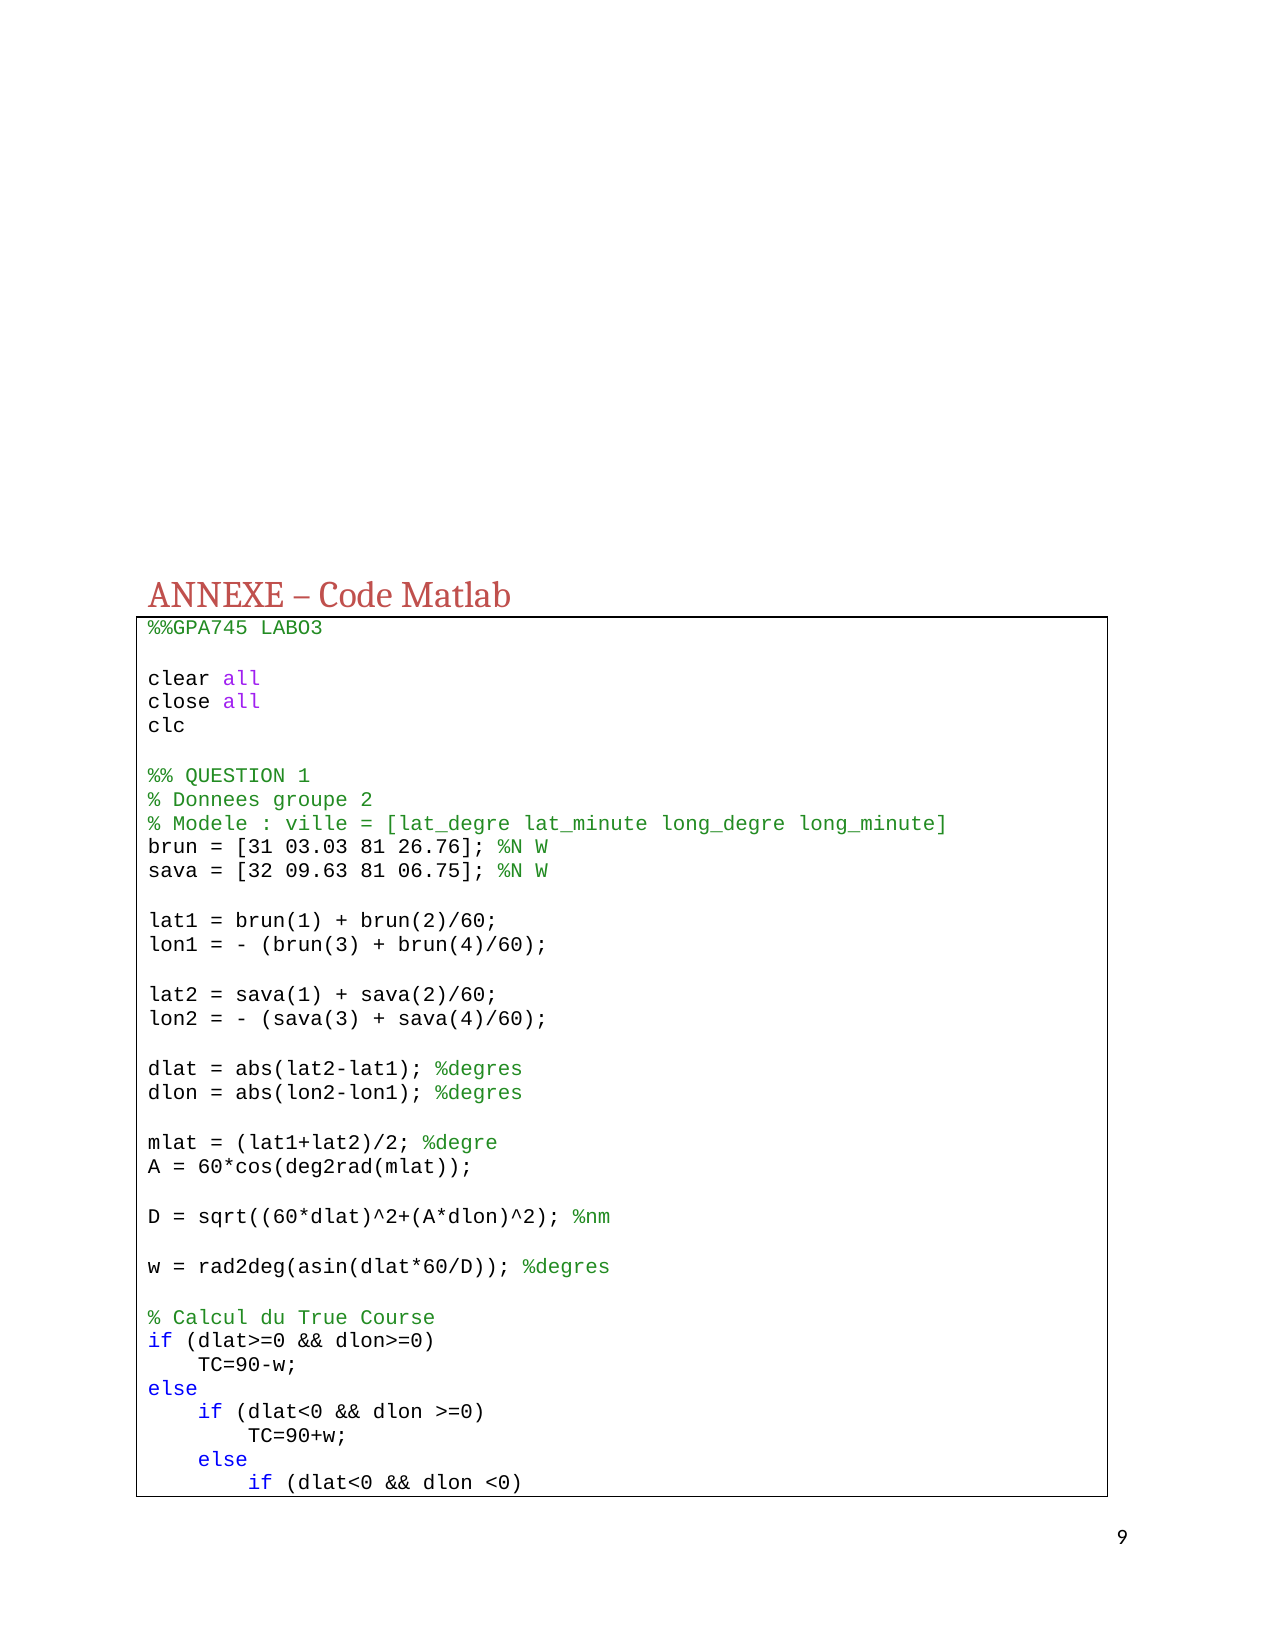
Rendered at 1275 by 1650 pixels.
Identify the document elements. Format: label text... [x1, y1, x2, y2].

subtitle ANNEXE – Code Matlab [148, 573, 1127, 616]
